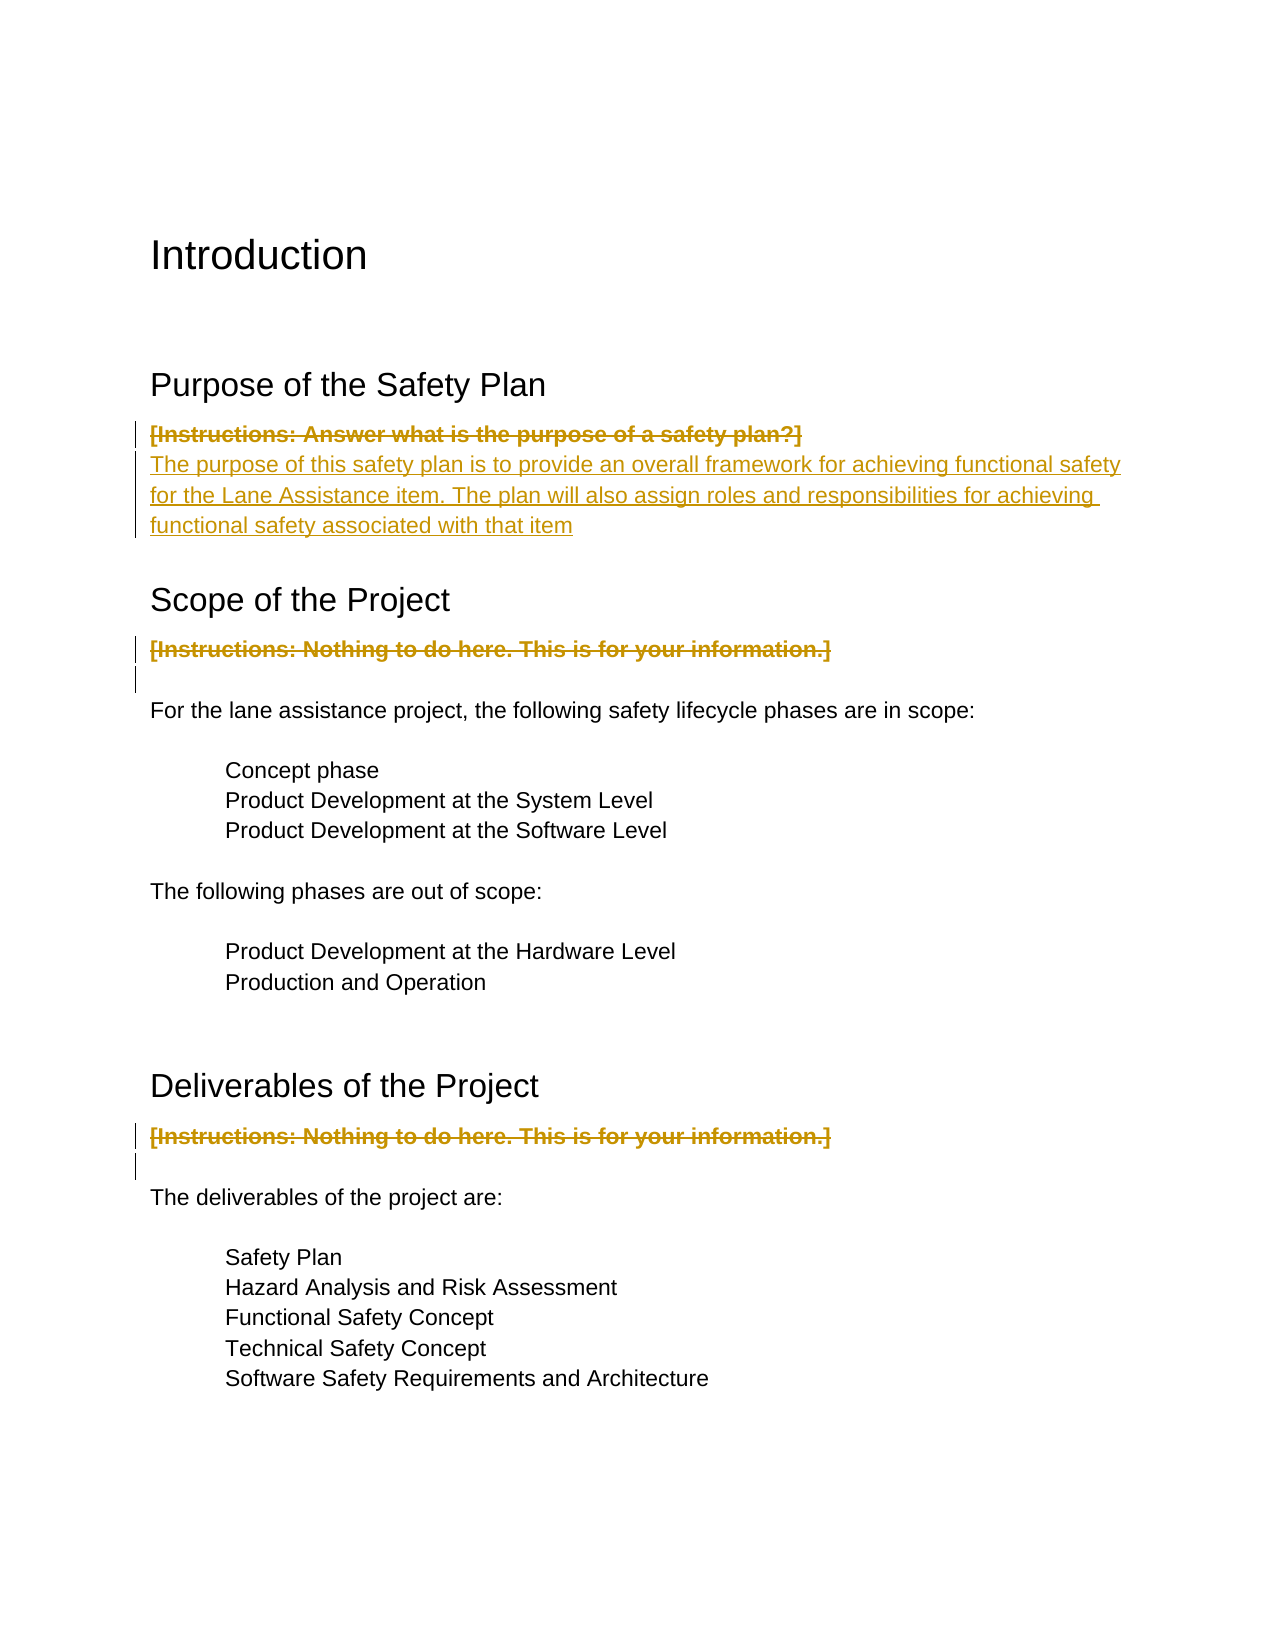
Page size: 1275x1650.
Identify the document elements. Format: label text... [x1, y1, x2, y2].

text Software Safety Requirements and Architecture [150, 1365, 1125, 1391]
text Hazard Analysis and Risk Assessment [150, 1274, 1125, 1301]
text The following phases are out of scope: [150, 878, 1125, 904]
text Safety Plan [150, 1244, 1125, 1270]
subtitle Purpose of the Safety Plan [150, 364, 1125, 403]
subtitle Introduction [150, 230, 1125, 278]
text Product Development at the Hardware Level [150, 938, 1125, 965]
text The deliverables of the project are: [150, 1183, 1125, 1210]
text For the lane assistance project, the following safety lifecycle phases are in scope: [150, 697, 1125, 723]
text Product Development at the Software Level [150, 817, 1125, 844]
text Concept phase [150, 757, 1125, 783]
text Functional Safety Concept [150, 1304, 1125, 1331]
text Product Development at the System Level [150, 787, 1125, 814]
text Production and Operation [150, 968, 1125, 995]
text Technical Safety Concept [150, 1334, 1125, 1361]
subtitle Scope of the Project [150, 579, 1125, 618]
subtitle Deliverables of the Project [150, 1066, 1125, 1105]
